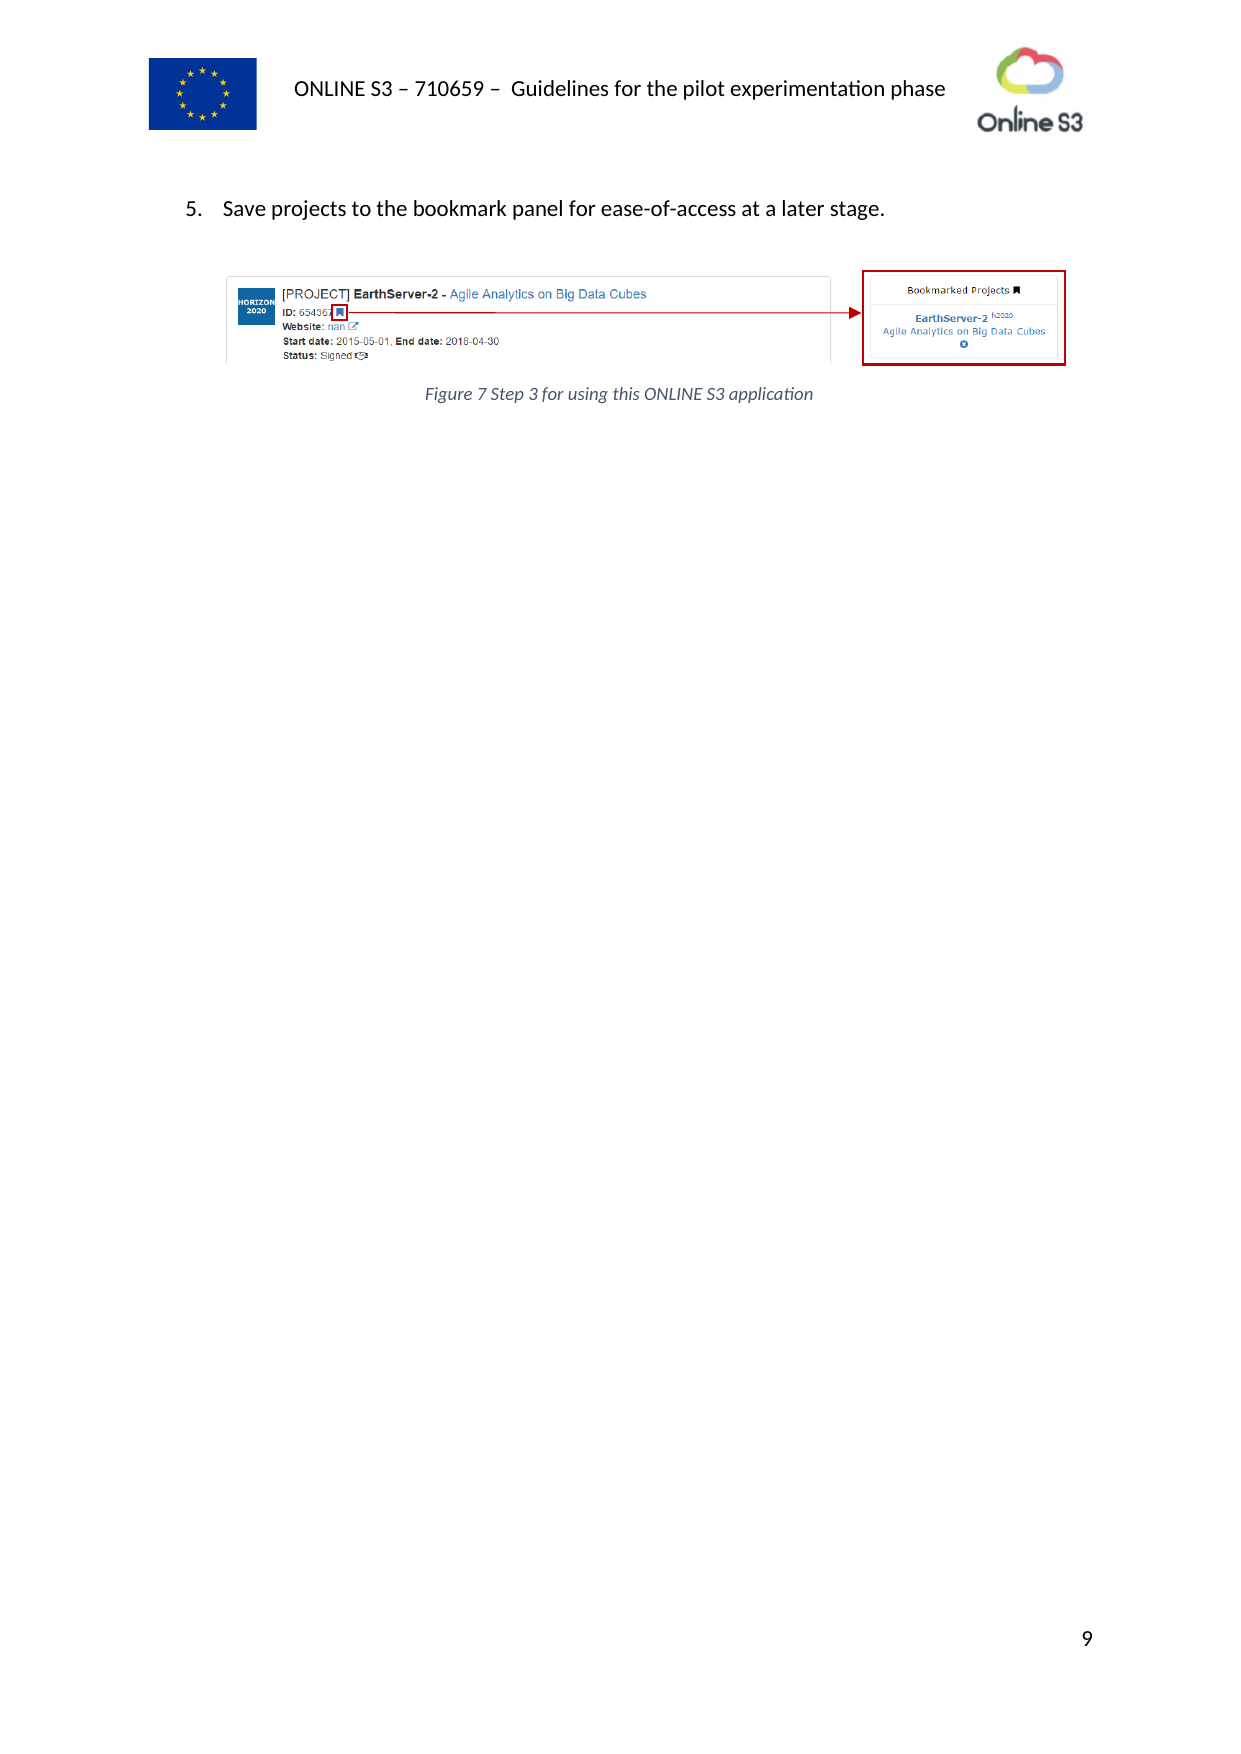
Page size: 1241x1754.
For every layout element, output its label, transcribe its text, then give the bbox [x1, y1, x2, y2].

picture [210, 271, 862, 363]
picture [864, 272, 1064, 363]
picture [148, 58, 257, 130]
list Save projects to the bookmark panel for ease-of-access at a later stage. [185, 194, 1093, 222]
text Figure 7 Step 3 for using this ONLINE S3 application [148, 382, 1093, 405]
picture [333, 306, 346, 319]
picture [974, 34, 1087, 141]
